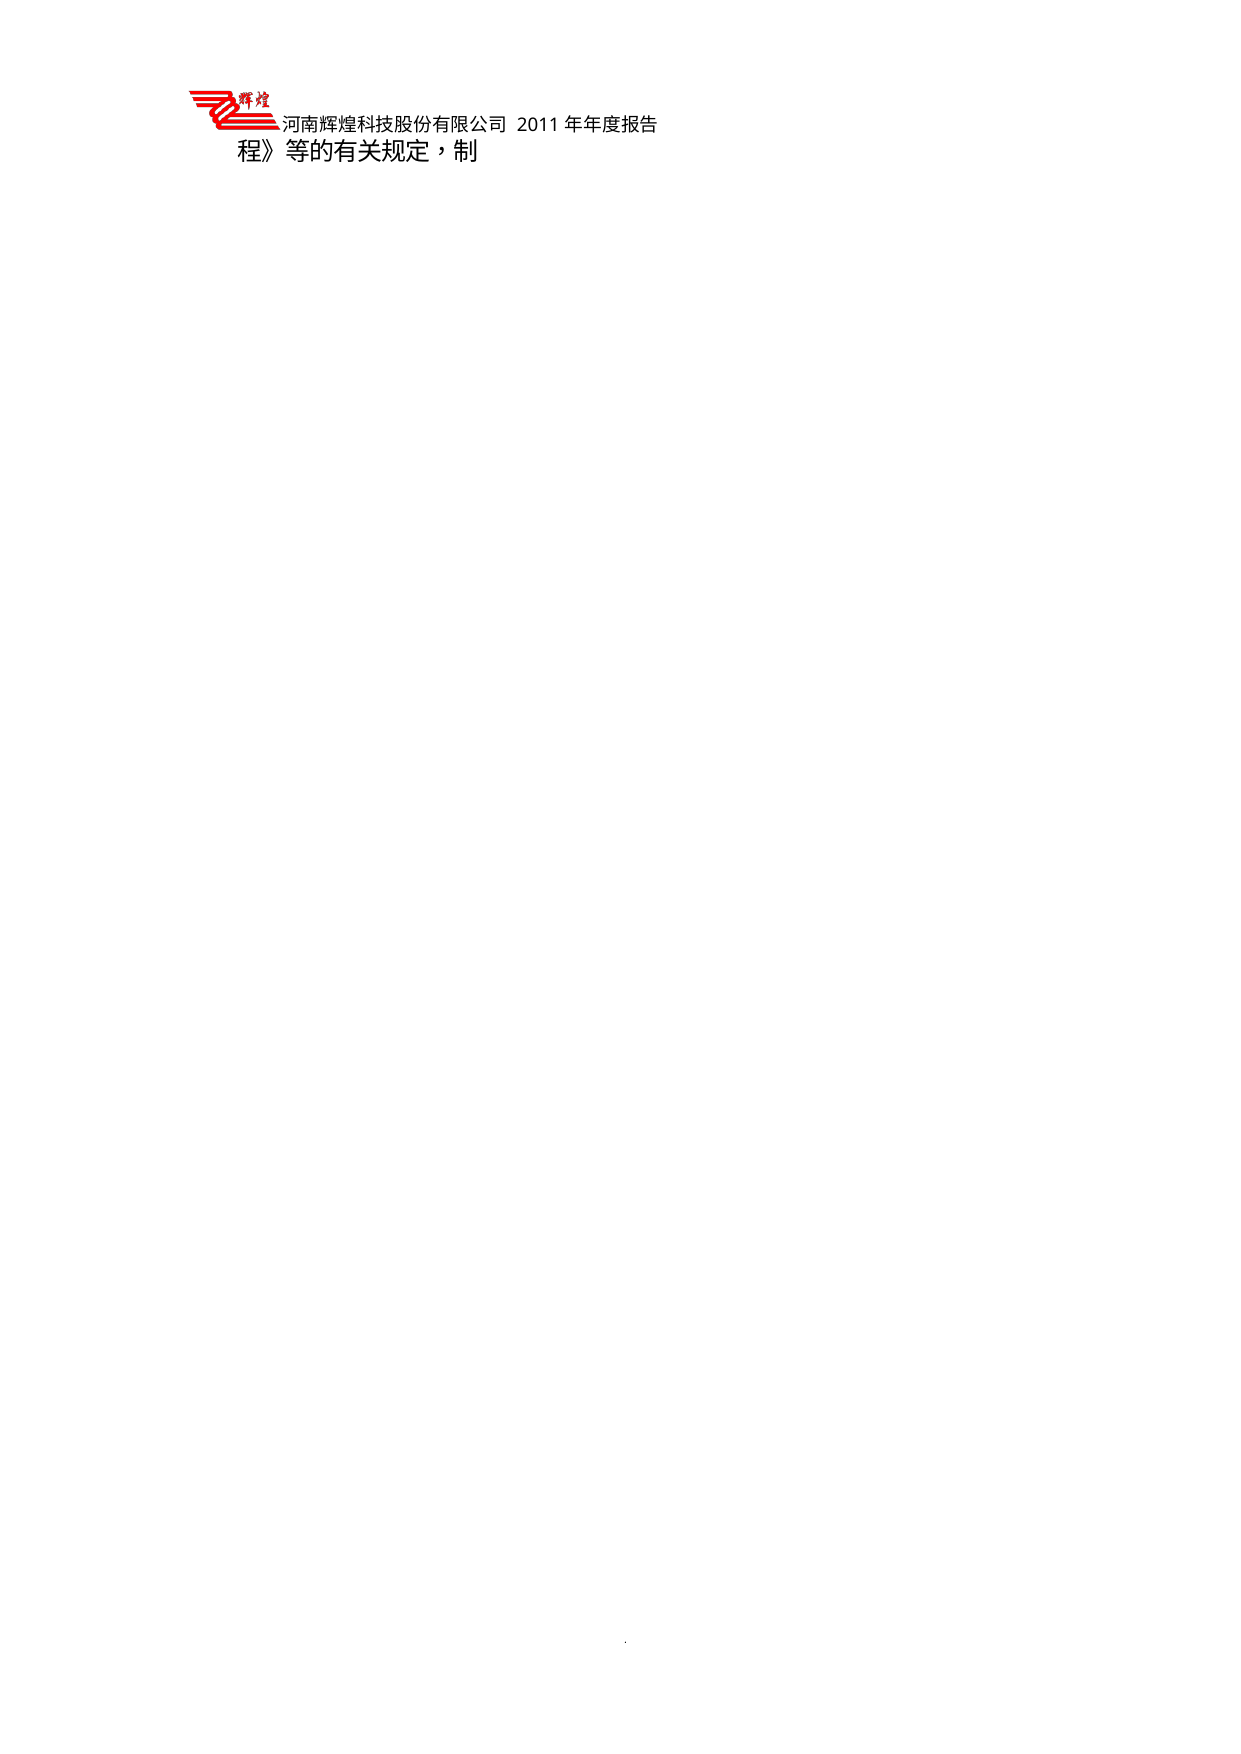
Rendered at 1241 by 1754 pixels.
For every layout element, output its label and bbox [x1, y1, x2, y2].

text [237, 133, 1054, 167]
picture [187, 88, 282, 131]
